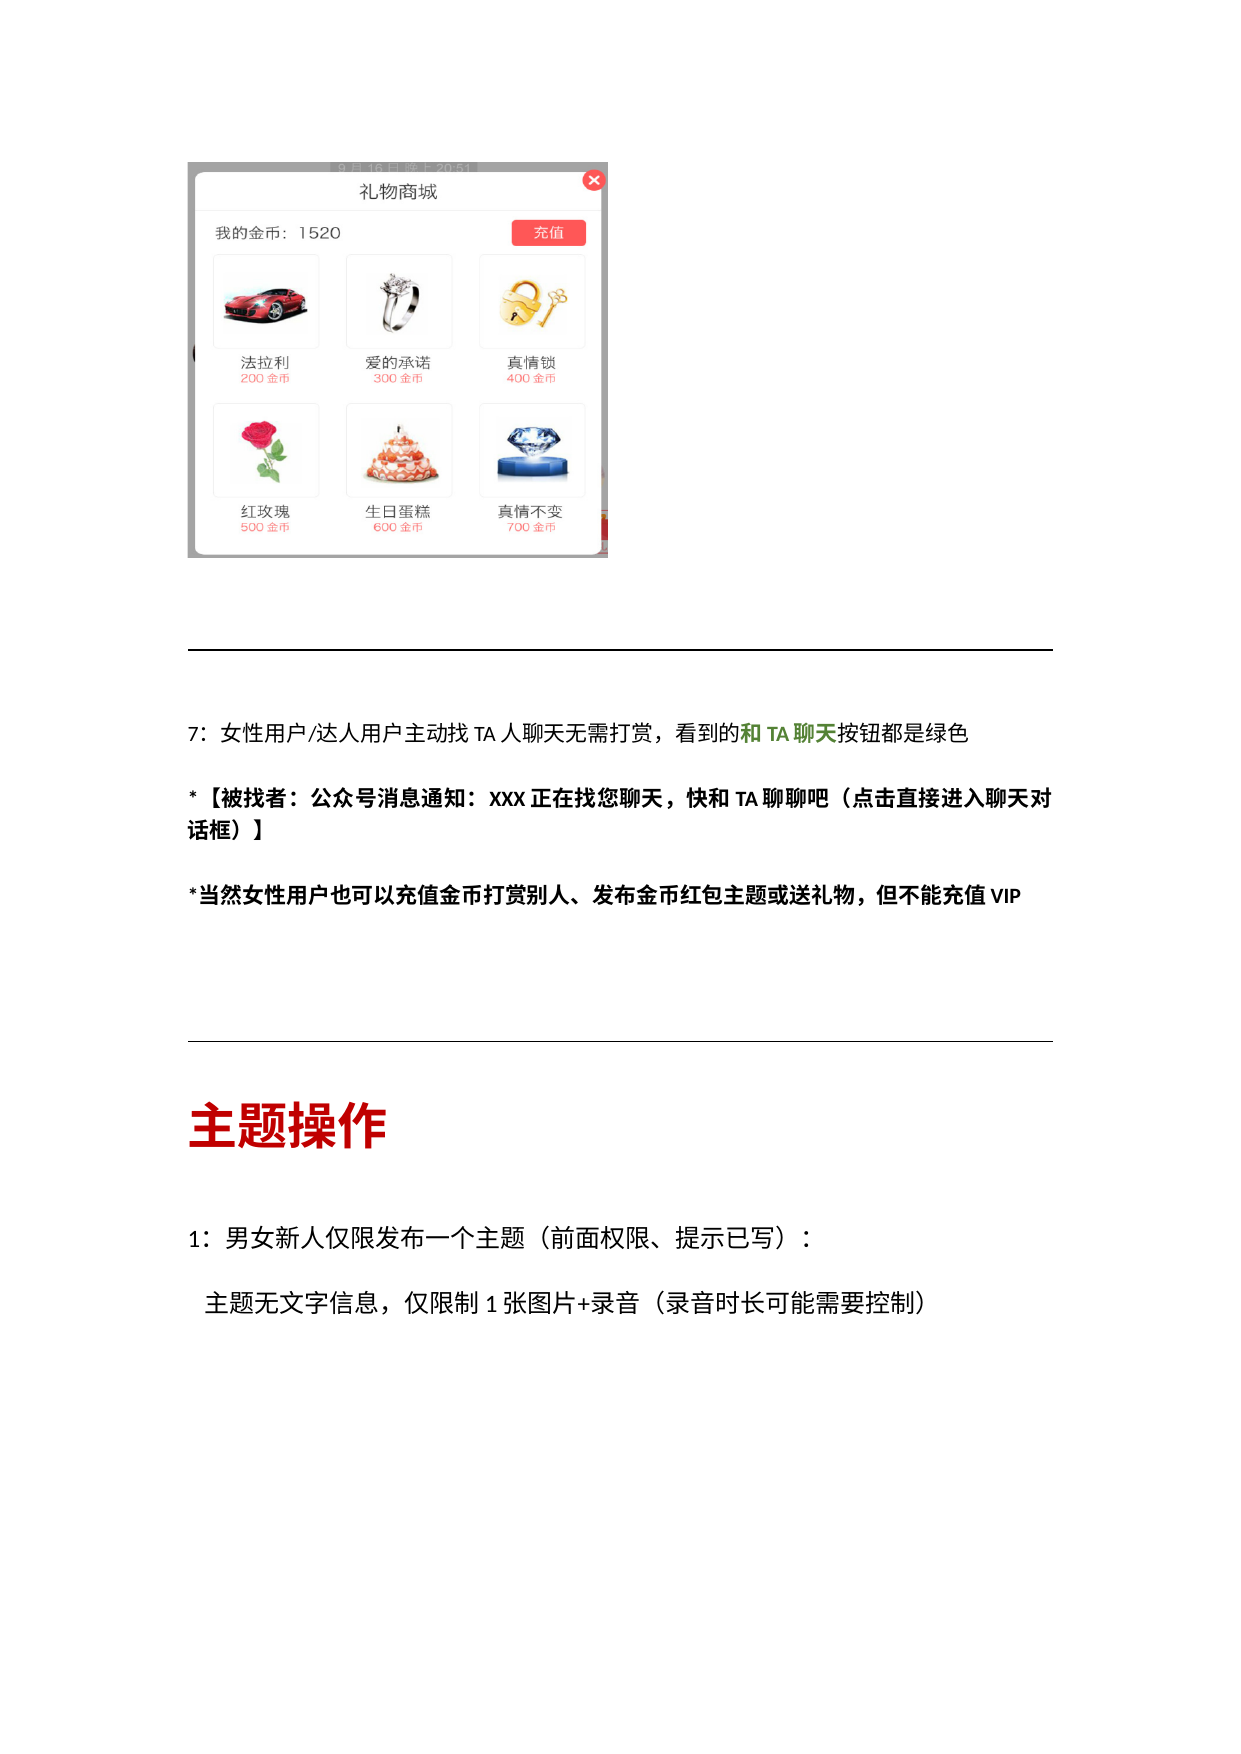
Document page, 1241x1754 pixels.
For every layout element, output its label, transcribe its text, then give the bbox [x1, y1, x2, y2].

text 1：男女新人仅限发布一个主题（前面权限、提示已写）： [187, 1204, 1053, 1269]
text *【被找者：公众号消息通知：XXX正在找您聊天，快和TA聊聊吧（点击直接进入聊天对话框）】 [187, 781, 1053, 846]
text 7：女性用户/达人用户主动找TA人聊天无需打赏，看到的和TA聊天按钮都是绿色 [187, 716, 1053, 748]
text 主题无文字信息，仅限制1张图片+录音（录音时长可能需要控制） [187, 1269, 1053, 1334]
text 主题操作 [187, 1074, 1053, 1172]
text *当然女性用户也可以充值金币打赏别人、发布金币红包主题或送礼物，但不能充值VIP [187, 878, 1053, 911]
picture [187, 162, 608, 558]
